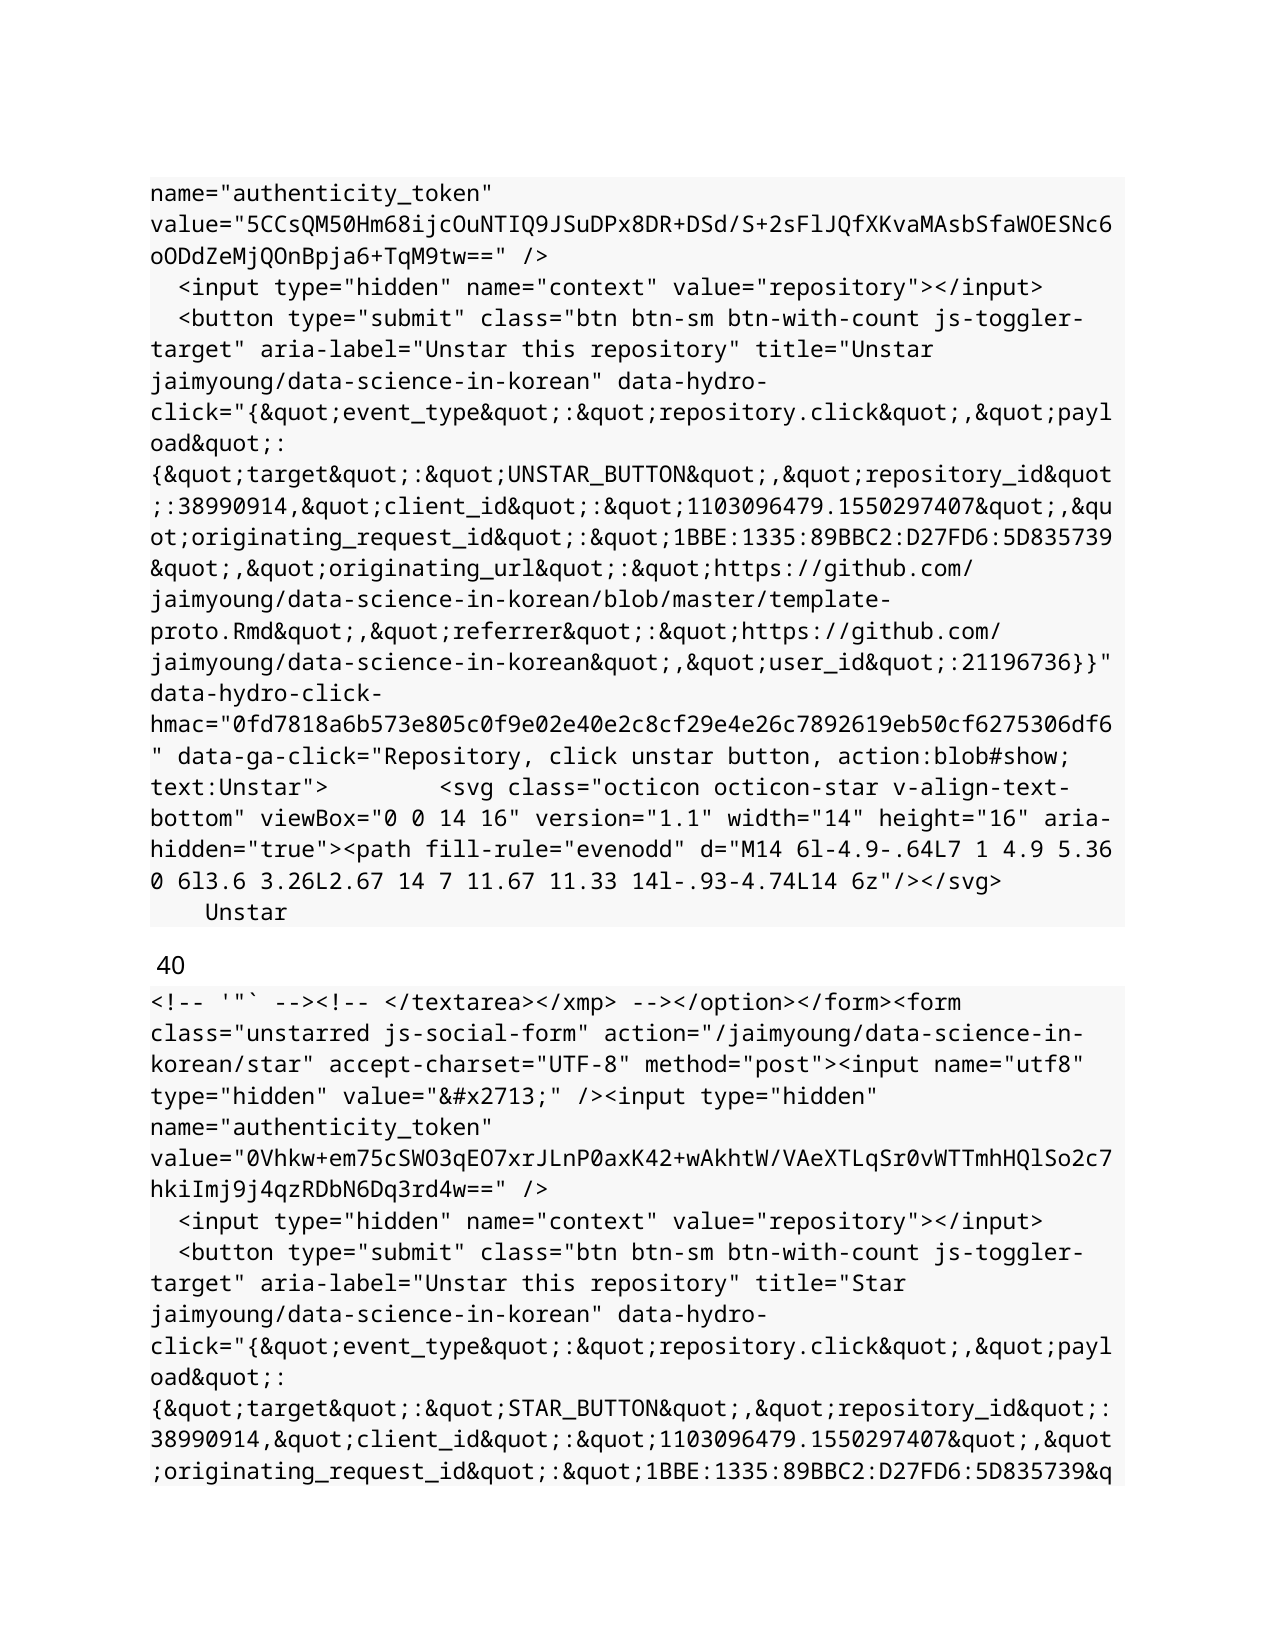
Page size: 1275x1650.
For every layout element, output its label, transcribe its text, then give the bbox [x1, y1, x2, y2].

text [150, 177, 1125, 927]
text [150, 986, 1125, 1486]
text 40 [150, 948, 1125, 982]
